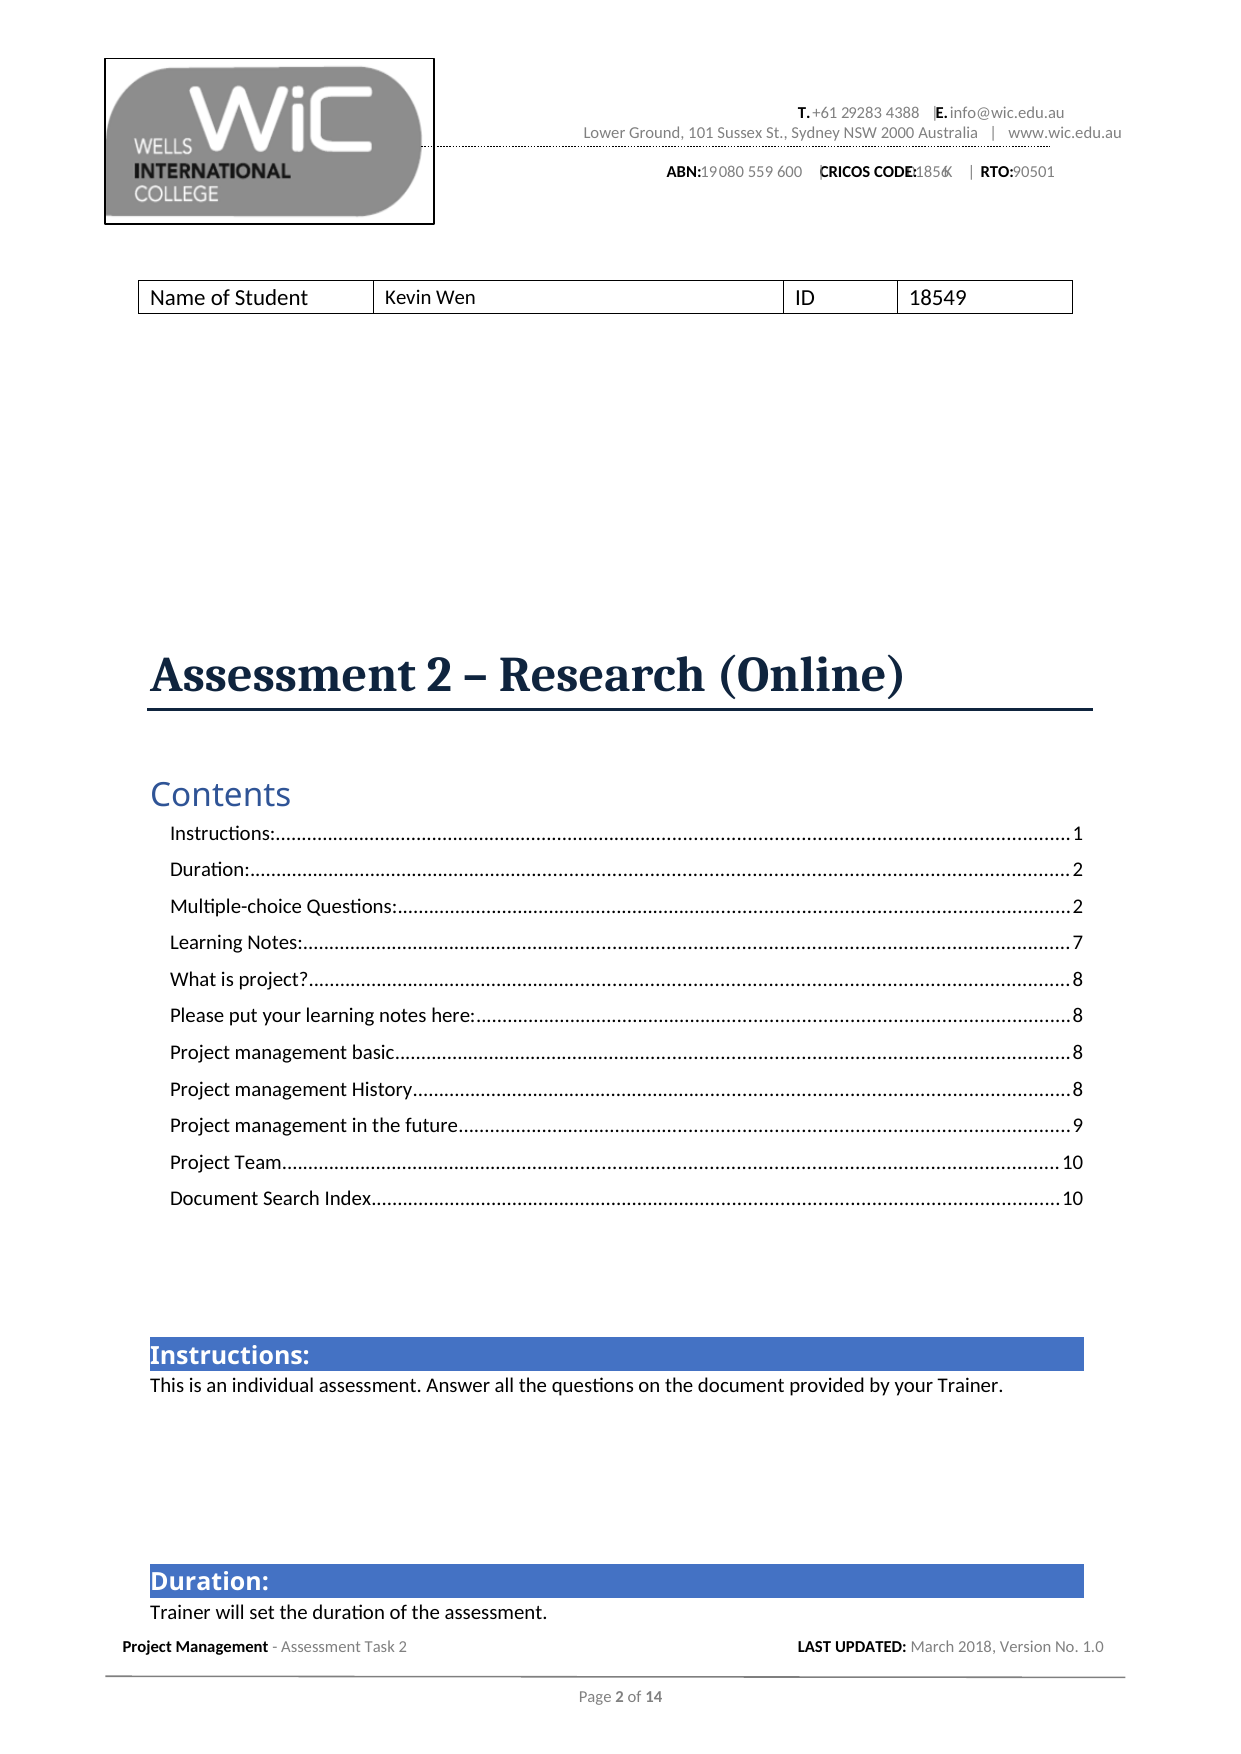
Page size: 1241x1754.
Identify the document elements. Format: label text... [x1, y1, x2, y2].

table_header Name of Student [139, 281, 373, 313]
text Trainer will set the duration of the assessment. [150, 1599, 1084, 1624]
picture [106, 59, 433, 223]
table_header 18549 [898, 281, 1072, 313]
text This is an individual assessment. Answer all the questions on the document provided by your Trainer. [150, 1372, 1084, 1398]
subtitle Duration: [150, 1564, 1084, 1598]
table_header ID [784, 281, 897, 313]
text Assessment 2 – Research (Online) [150, 646, 1084, 704]
table_header Kevin Wen [374, 281, 783, 313]
subtitle Instructions: [150, 1337, 1084, 1371]
